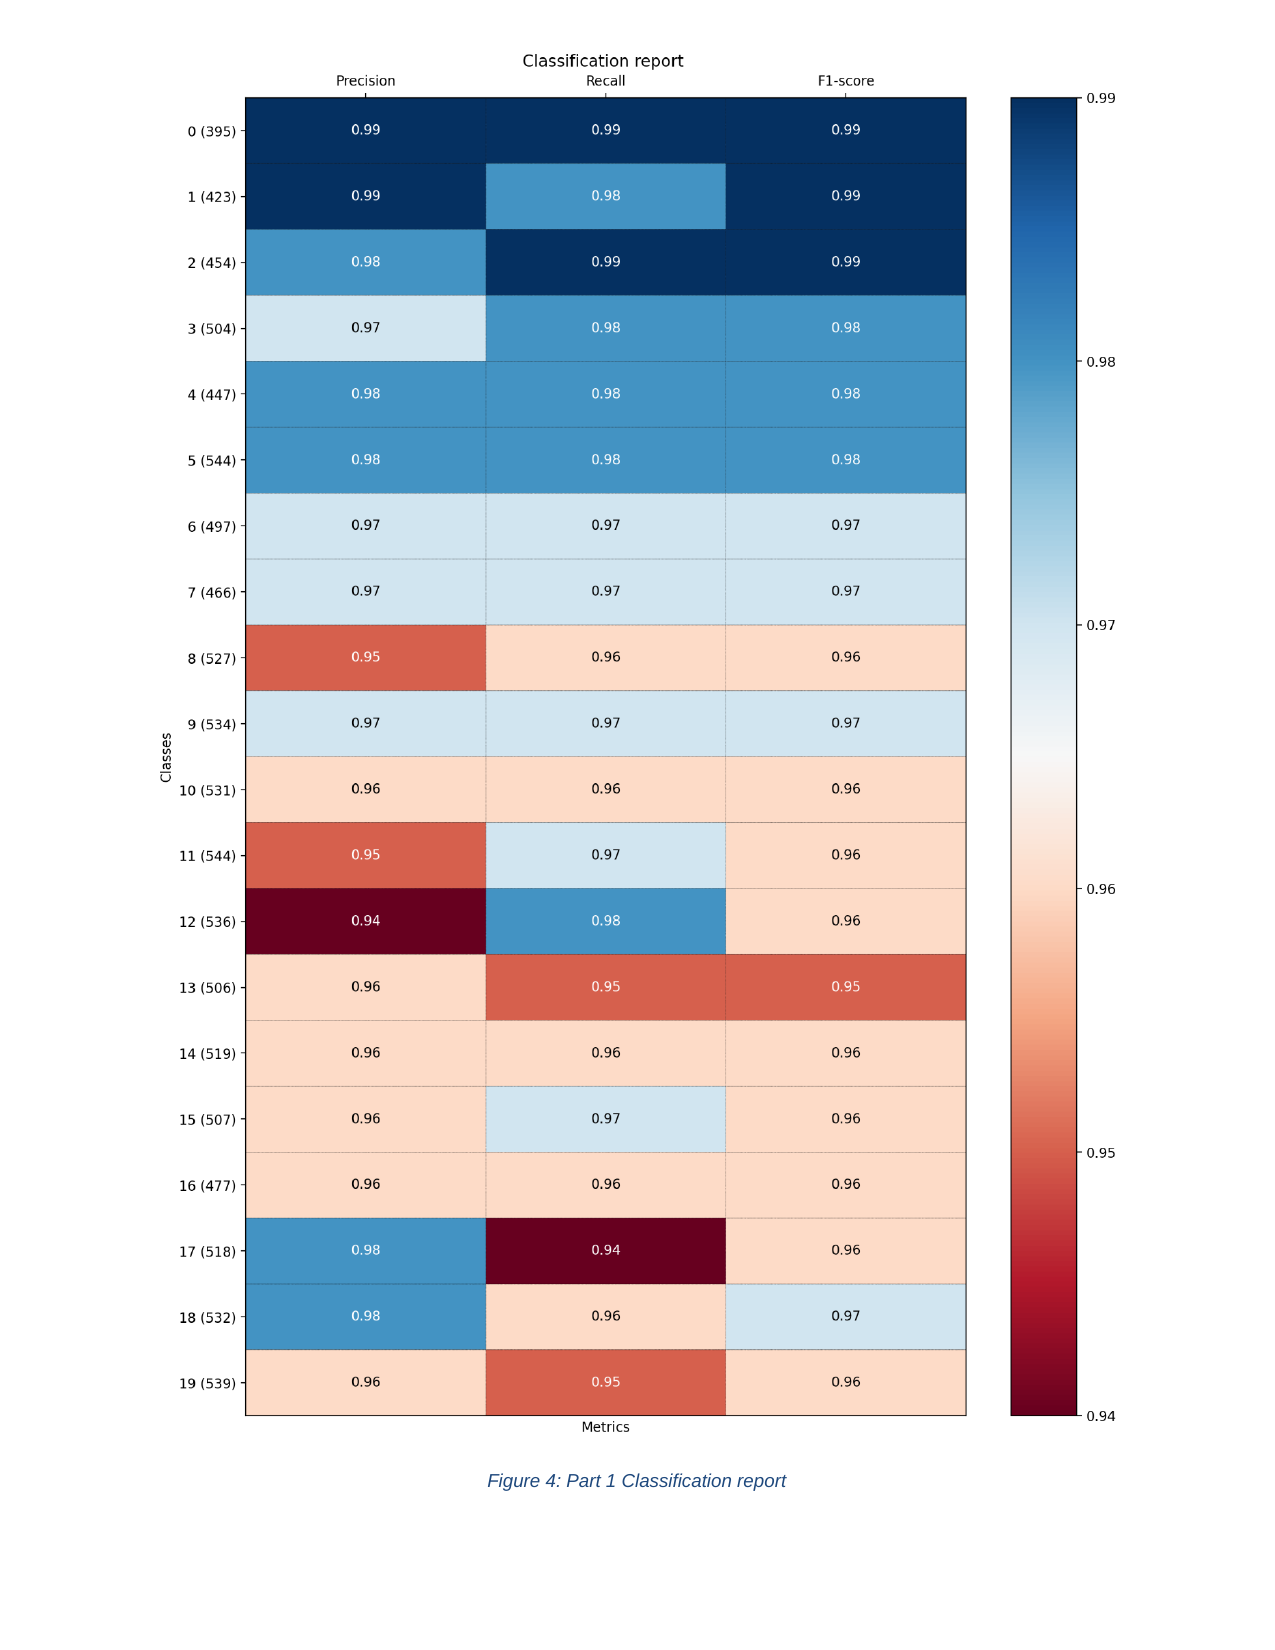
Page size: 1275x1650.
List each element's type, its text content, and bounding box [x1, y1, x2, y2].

picture [150, 45, 1125, 1444]
text Figure 4: Part 1 Classification report [45, 1470, 1230, 1492]
